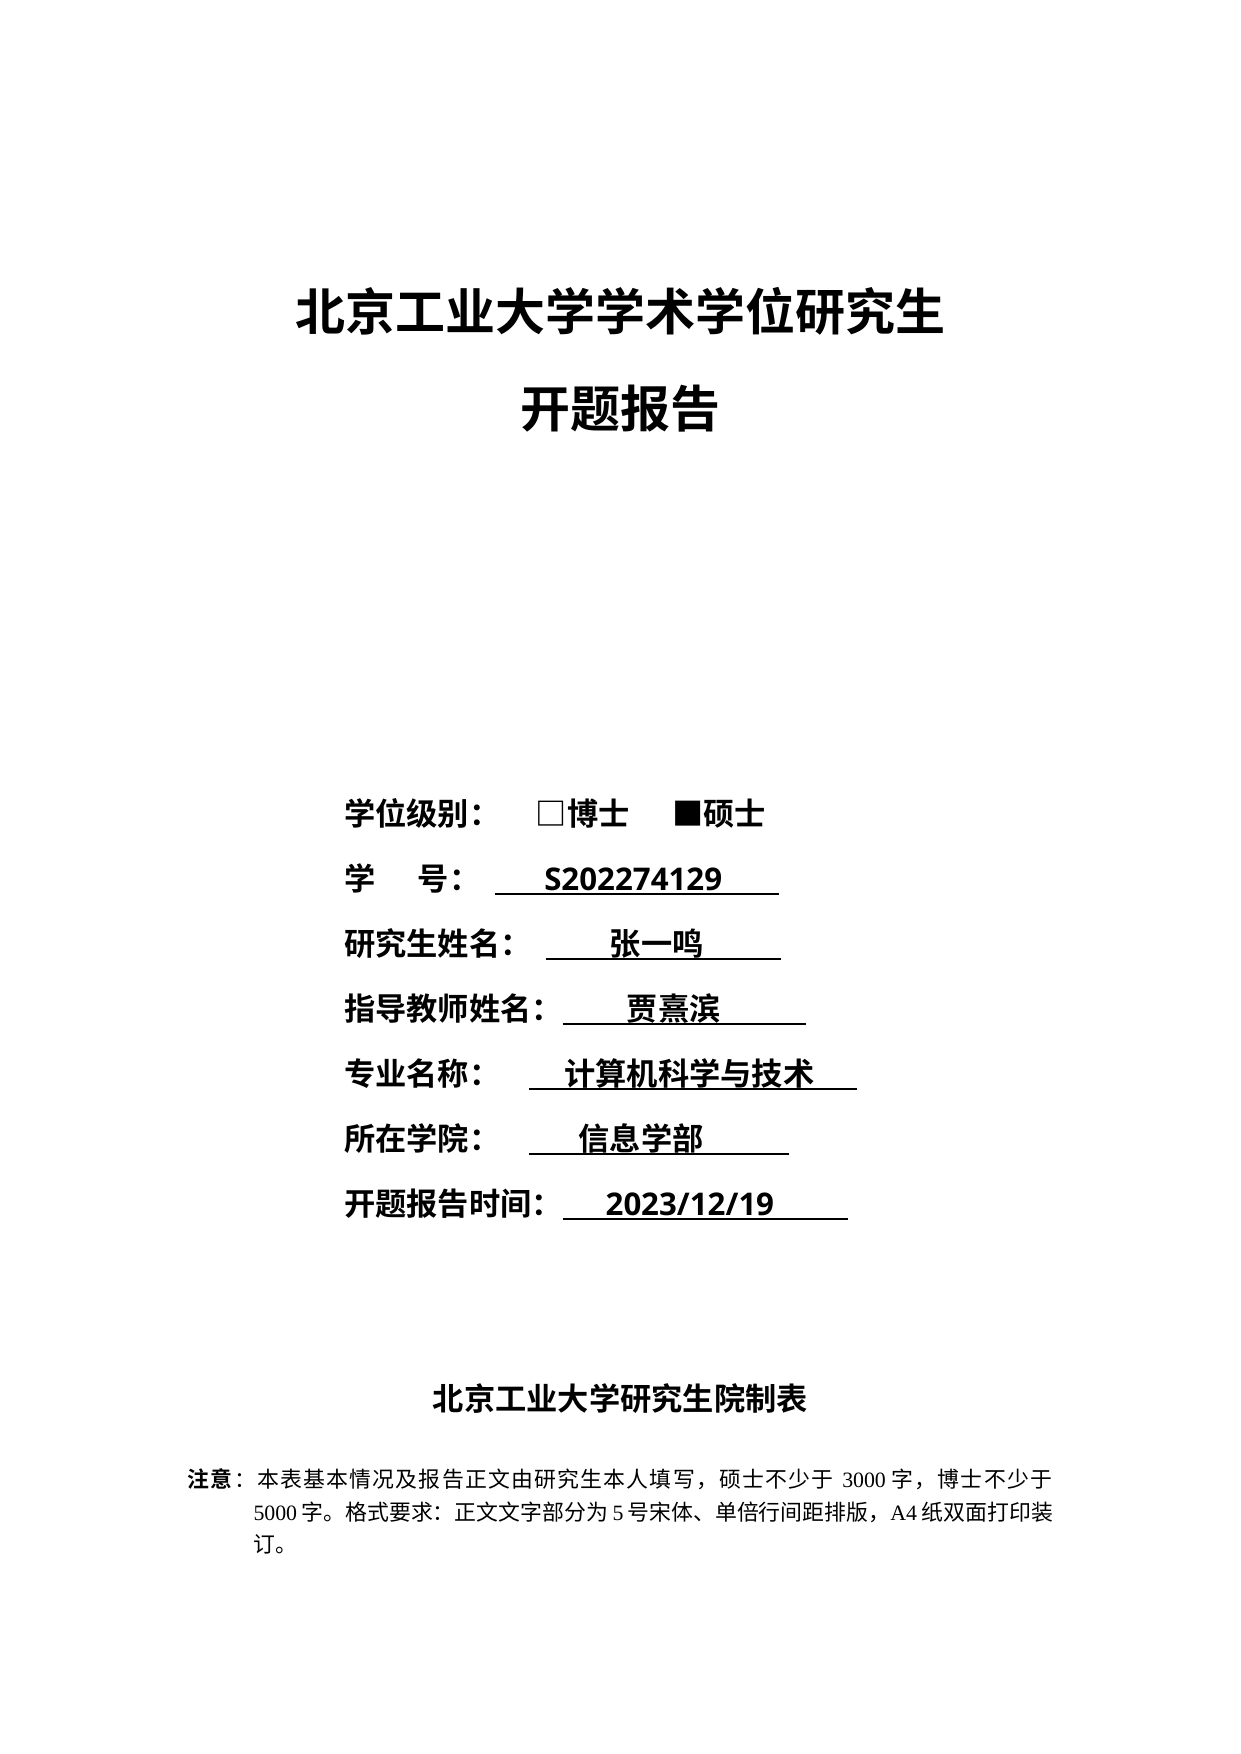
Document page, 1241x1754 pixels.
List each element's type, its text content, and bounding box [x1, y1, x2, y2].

text 注意：本表基本情况及报告正文由研究生本人填写，硕士不少于3000字，博士不少于5000字。格式要求：正文文字部分为5号宋体、单倍行间距排版，A4纸双面打印装订。 [187, 1462, 1053, 1559]
text 指导教师姓名： 贾熹滨 [187, 974, 1053, 1039]
text 学位级别： □博士 ■硕士 [187, 779, 1053, 844]
text 研究生姓名： 张一鸣 [187, 909, 1053, 974]
text 北京工业大学研究生院制表 [187, 1364, 1053, 1429]
text 北京工业大学学术学位研究生 [187, 259, 1053, 357]
text 开题报告 [187, 357, 1053, 454]
text 开题报告时间： 2023/12/19 [187, 1169, 1053, 1234]
text 所在学院： 信息学部 [187, 1104, 1053, 1169]
text 学 号： S202274129 [187, 844, 1053, 909]
text 专业名称： 计算机科学与技术 [187, 1039, 1053, 1104]
